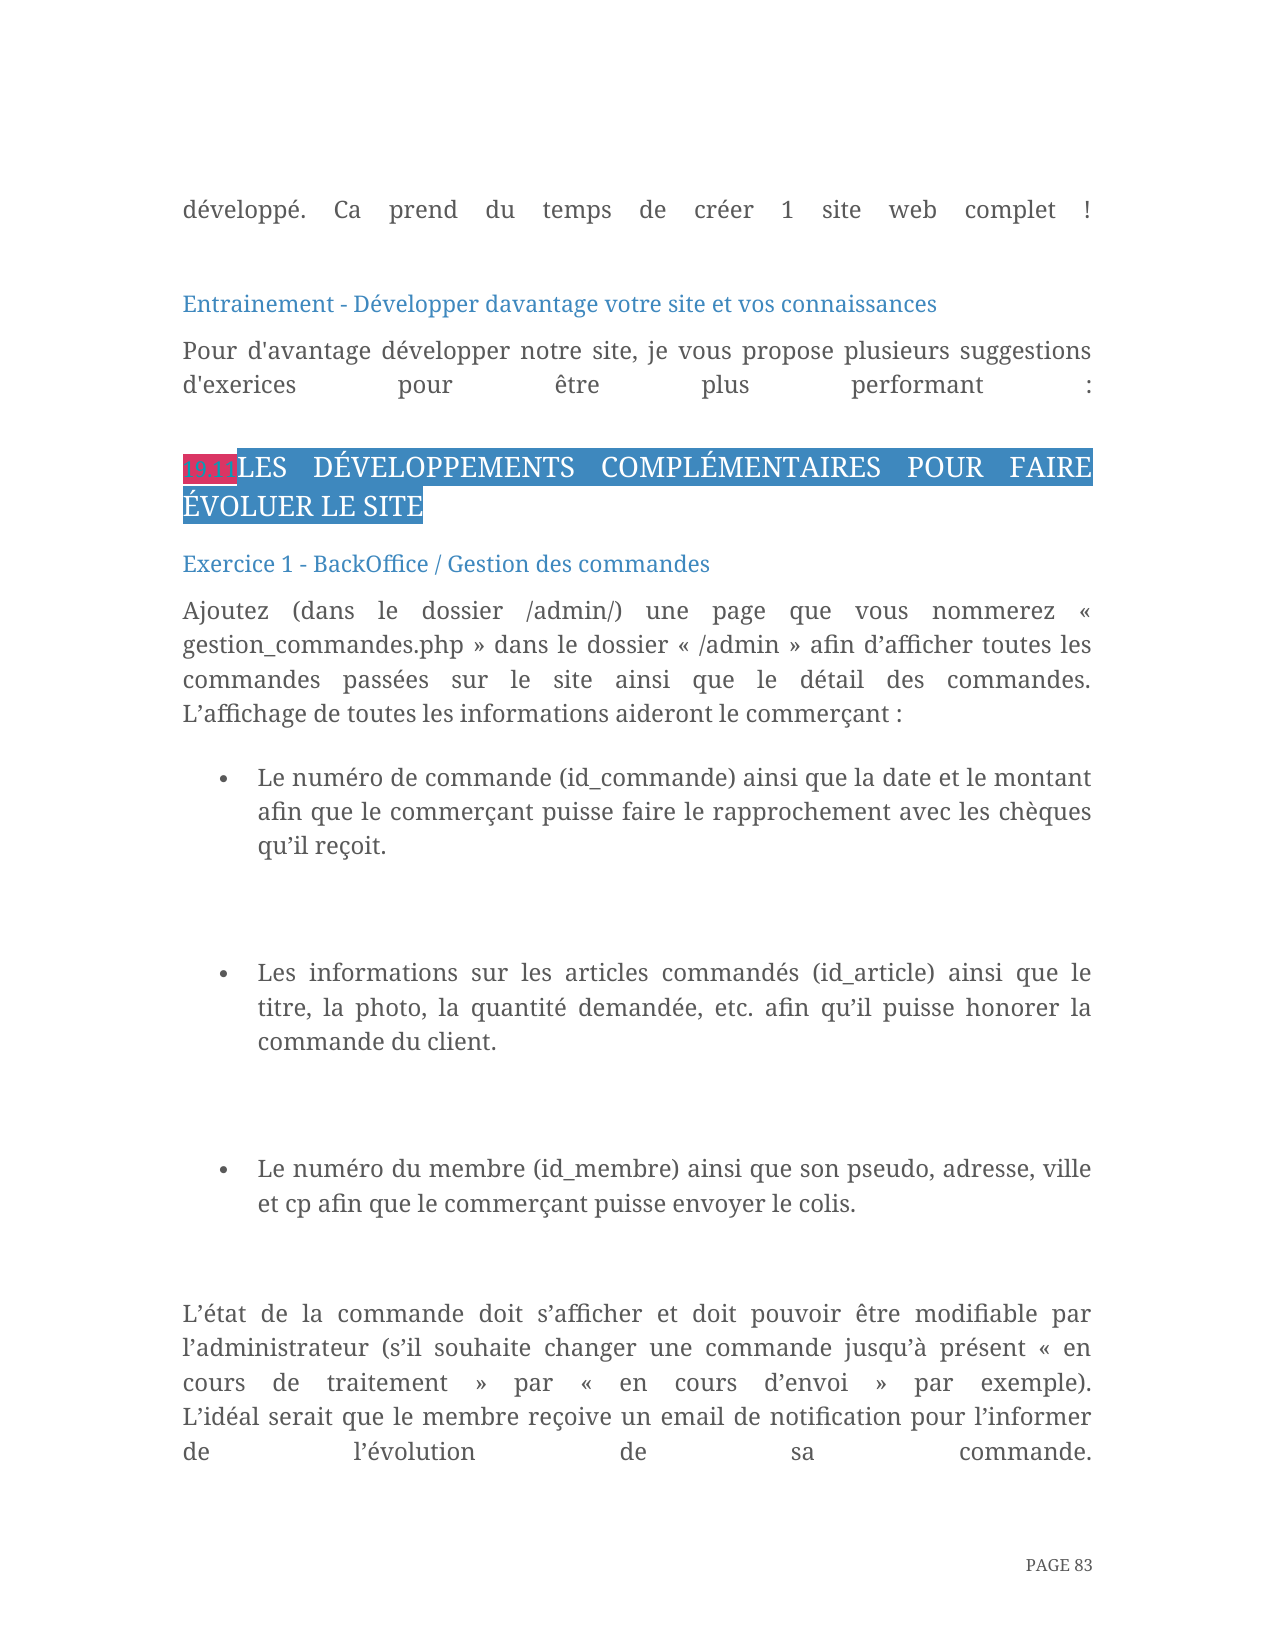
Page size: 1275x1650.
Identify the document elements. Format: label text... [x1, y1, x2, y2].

text Ajoutez (dans le dossier /admin/) une page que vous nommerez « gestion_commandes.php » dans le dossier « /admin » afin d’afficher toutes les commandes passées sur le site ainsi que le détail des commandes. L’affichage de toutes les informations aideront le commerçant : [182, 592, 1093, 729]
subtitle Entrainement - Développer davantage votre site et vos connaissances [182, 285, 1093, 319]
text Pour d'avantage développer notre site, je vous propose plusieurs suggestions d'exerices pour être plus performant : [182, 332, 1093, 435]
list Le numéro du membre (id_membre) ainsi que son pseudo, adresse, ville et cp afin que le commerçant puisse envoyer le colis. [220, 1150, 1093, 1219]
list Le numéro de commande (id_commande) ainsi que la date et le montant afin que le commerçant puisse faire le rapprochement avec les chèques qu’il reçoit. [220, 758, 1093, 862]
subtitle 19.11Les développements complémentaires pour faire évoluer le site [182, 447, 1093, 524]
subtitle Exercice 1 - BackOffice / Gestion des commandes [182, 545, 1093, 579]
list Les informations sur les articles commandés (id_article) ainsi que le titre, la photo, la quantité demandée, etc. afin qu’il puisse honorer la commande du client. [220, 954, 1093, 1057]
